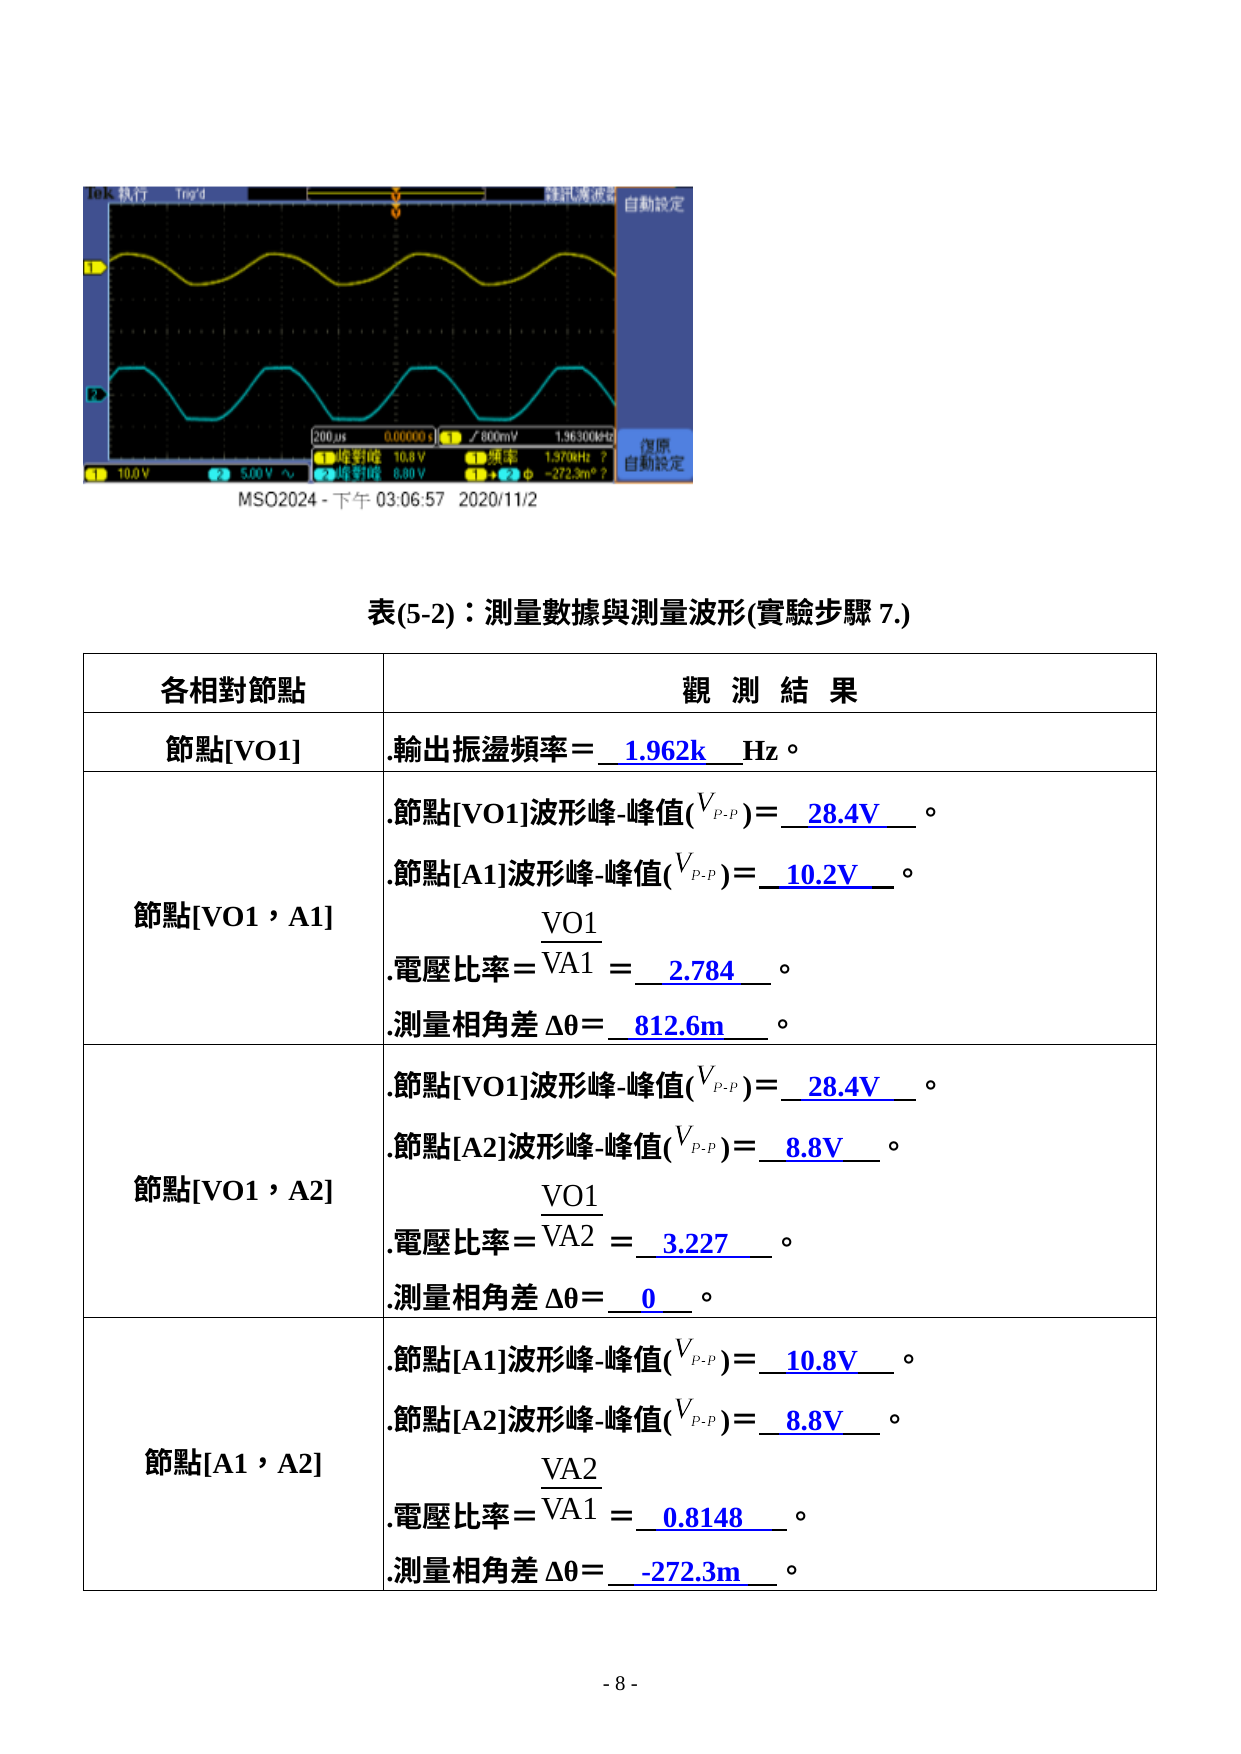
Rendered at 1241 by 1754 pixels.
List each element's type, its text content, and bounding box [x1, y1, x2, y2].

table_header 觀 測 結 果 [384, 654, 1156, 712]
text 表(5-2)：測量數據與測量波形(實驗步驟7.) [121, 589, 1157, 632]
table_cell .節點[A1]波形峰-峰值()＝ 10.8V 。 .節點[A2]波形峰-峰值()＝ 8.8V 。 .電壓比率＝＝ 0.8148 。 .測量相角差Δθ＝ -272.3m 。 [384, 1318, 1156, 1590]
table_cell .節點[VO1]波形峰-峰值()＝ 28.4V 。 .節點[A2]波形峰-峰值()＝ 8.8V 。 .電壓比率＝＝ 3.227 。 .測量相角差Δθ＝ 0 。 [384, 1045, 1156, 1317]
picture [83, 118, 693, 575]
table_cell 節點[VO1，A2] [84, 1045, 383, 1317]
table_cell .輸出振盪頻率＝ 1.962k Hz。 [384, 713, 1156, 771]
table_cell .節點[VO1]波形峰-峰值()＝ 28.4V 。 .節點[A1]波形峰-峰值()＝ 10.2V 。 .電壓比率＝＝ 2.784 。 .測量相角差Δθ＝ 812.6m 。 [384, 772, 1156, 1044]
table_header 各相對節點 [84, 654, 383, 712]
table_cell 節點[A1，A2] [84, 1318, 383, 1590]
table_cell 節點[VO1，A1] [84, 772, 383, 1044]
table_cell 節點[VO1] [84, 713, 383, 771]
